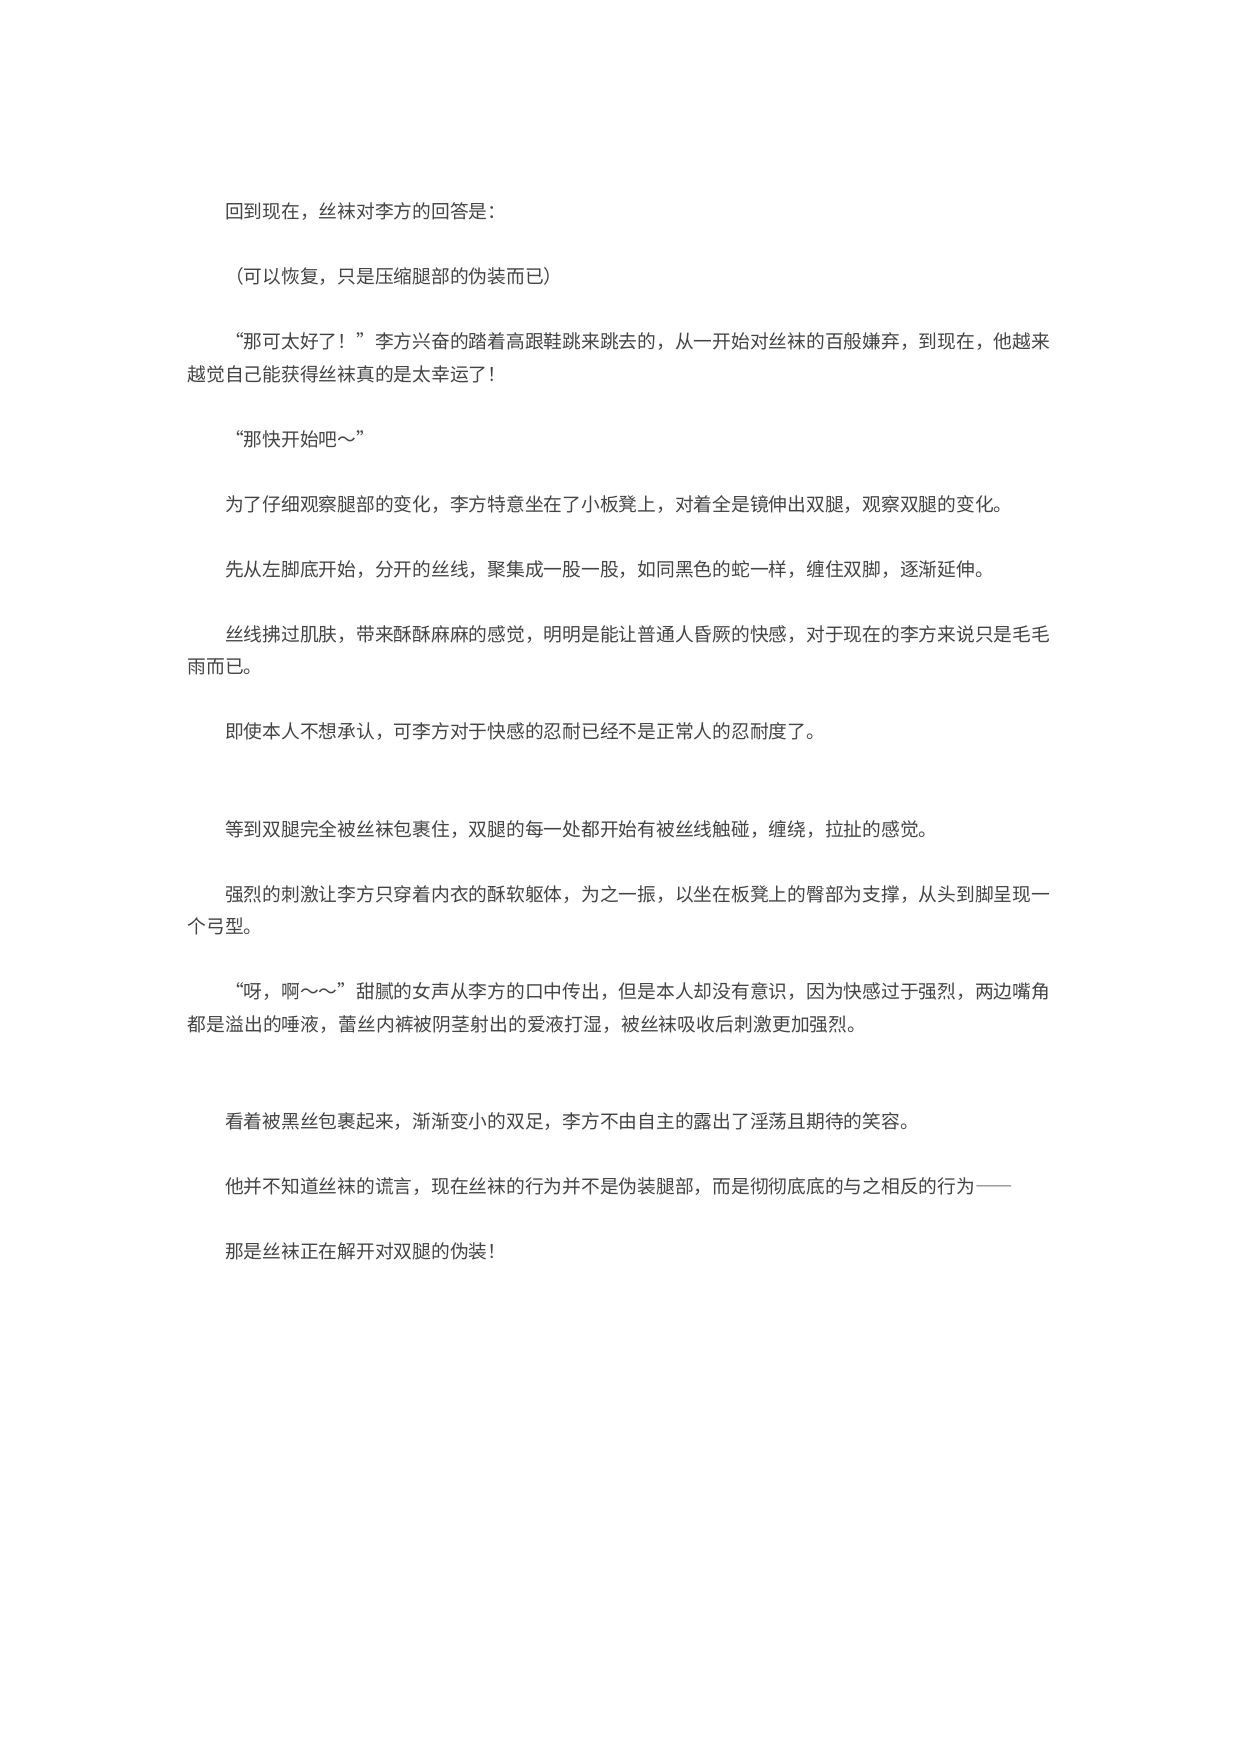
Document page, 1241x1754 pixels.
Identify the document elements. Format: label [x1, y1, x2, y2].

text [187, 162, 1053, 1592]
